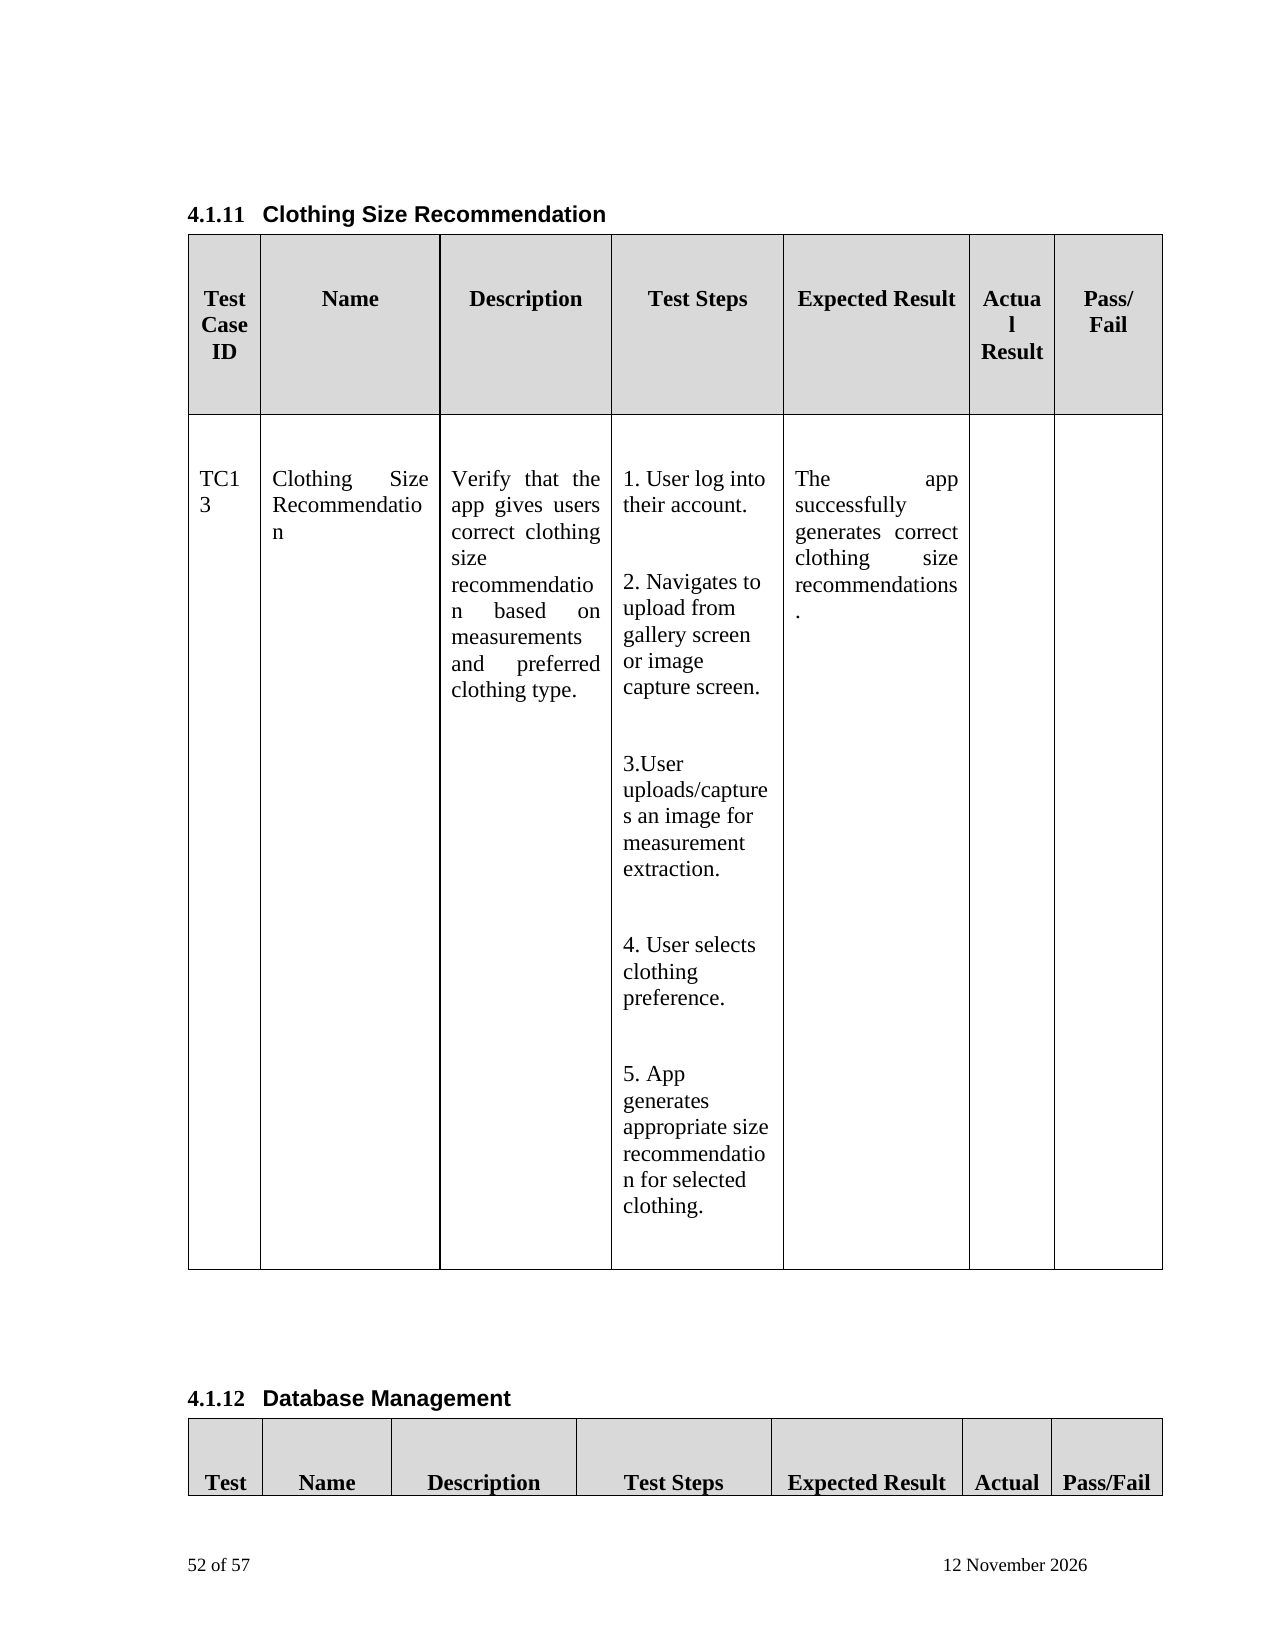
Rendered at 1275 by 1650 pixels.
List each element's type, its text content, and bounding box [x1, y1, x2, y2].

table_cell Verify that the app gives users correct clothing size recommendation based on measurements and preferred clothing type. [441, 415, 611, 1269]
table_header Name [263, 1419, 391, 1495]
table_cell Clothing Size Recommendation [261, 415, 439, 1269]
table_header Test Case ID [189, 235, 260, 414]
table_header Description [441, 235, 611, 414]
table_header Name [261, 235, 439, 414]
table_cell 1. User log into their account. 2. Navigates to upload from gallery screen or image capture screen. 3.User uploads/captures an image for measurement extraction. 4. User selects clothing preference. 5. App generates appropriate size recommendation for selected clothing. [612, 415, 783, 1269]
table_cell The app successfully generates correct clothing size recommendations. [784, 415, 969, 1269]
subtitle Database Management [187, 1385, 1087, 1411]
table_header Pass/Fail [1055, 235, 1162, 414]
table_cell [970, 415, 1054, 1269]
subtitle Clothing Size Recommendation [187, 201, 1087, 228]
table_header Test Steps [577, 1419, 771, 1495]
table_header Pass/Fail [1052, 1419, 1162, 1495]
table_cell TC13 [189, 415, 260, 1269]
table_header Expected Result [772, 1419, 962, 1495]
table_header Expected Result [784, 235, 969, 414]
table_cell [1055, 415, 1162, 1269]
table_header Description [392, 1419, 576, 1495]
table_header Actual Result [963, 1419, 1051, 1495]
table_header Test Case ID [189, 1419, 262, 1495]
table_header Test Steps [612, 235, 783, 414]
table_header Actual Result [970, 235, 1054, 414]
